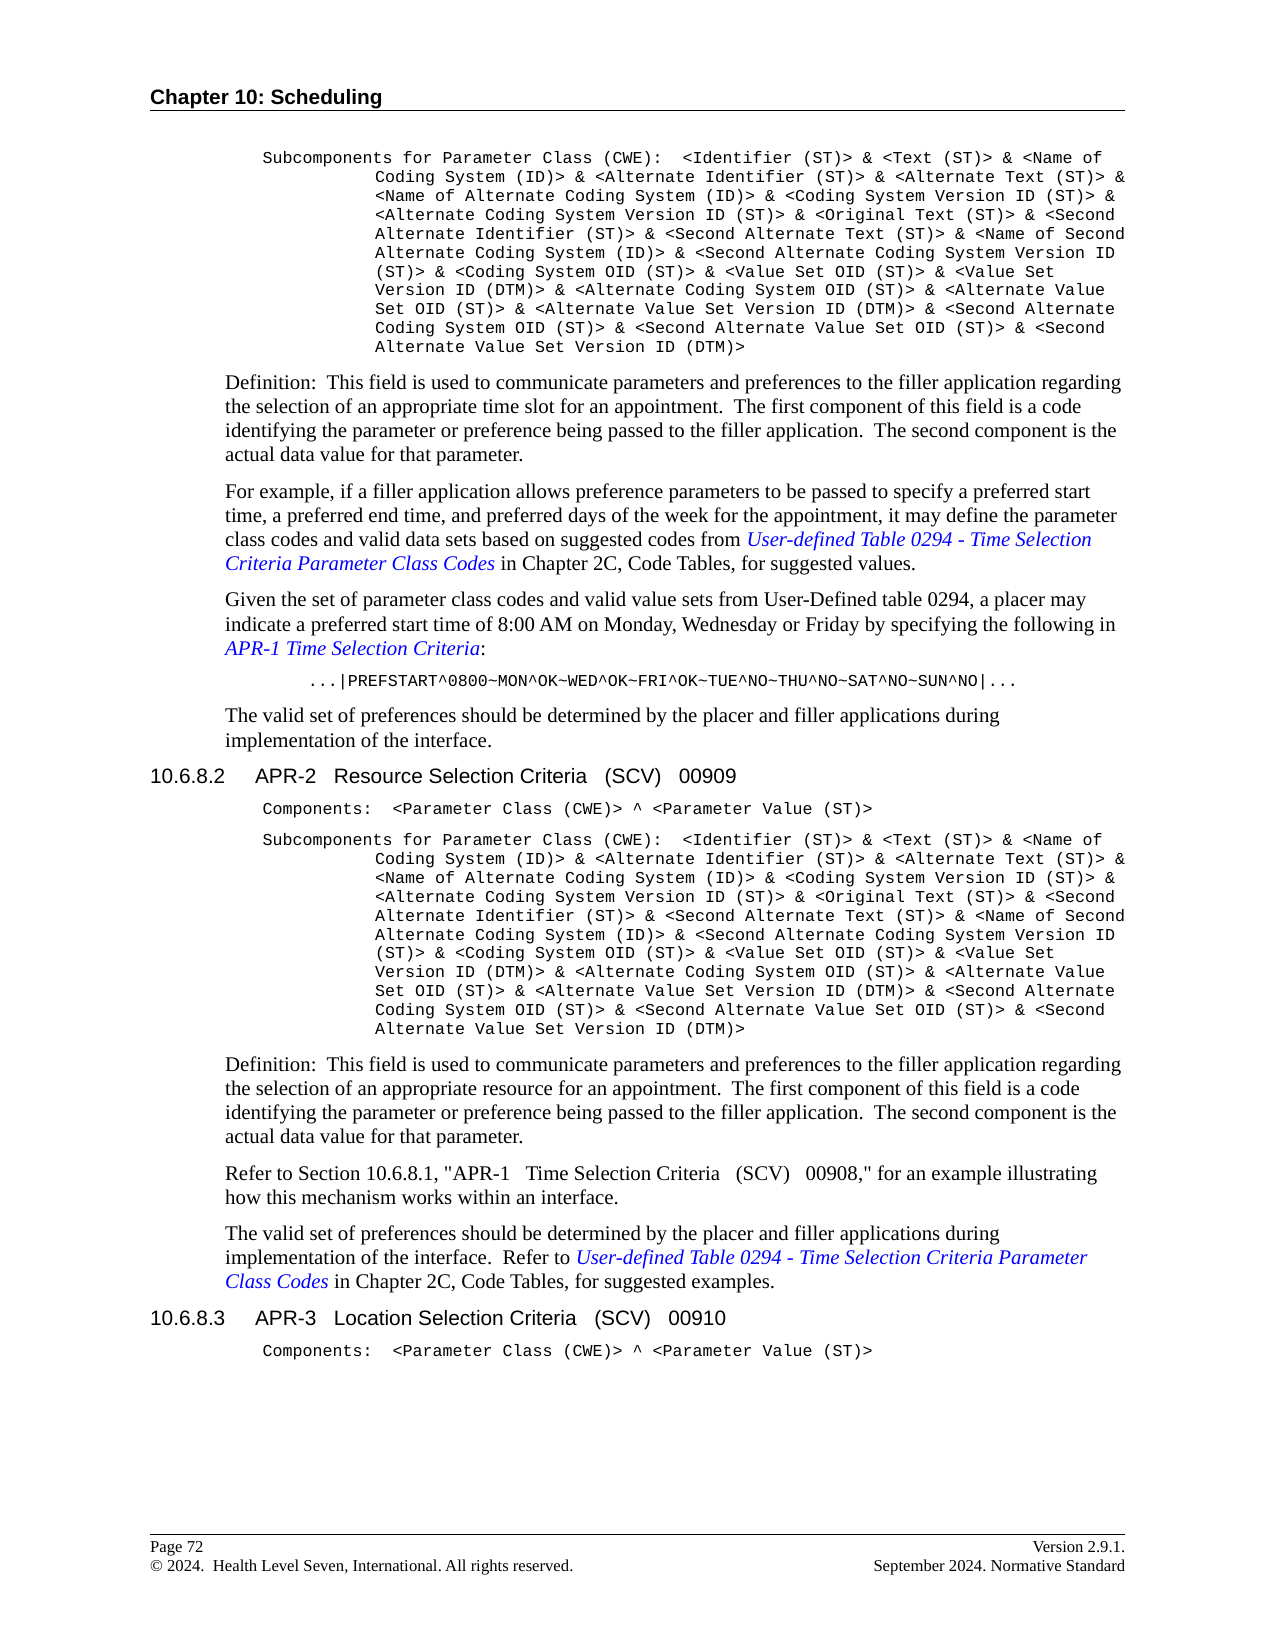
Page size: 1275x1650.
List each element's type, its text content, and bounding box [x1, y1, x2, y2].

text Definition: This field is used to communicate parameters and preferences to the filler application regarding the selection of an appropriate resource for an appointment. The first component of this field is a code identifying the parameter or preference being passed to the filler application. The second component is the actual data value for that parameter. [225, 1052, 1125, 1148]
text Definition: This field is used to communicate parameters and preferences to the filler application regarding the selection of an appropriate time slot for an appointment. The first component of this field is a code identifying the parameter or preference being passed to the filler application. The second component is the actual data value for that parameter. [225, 370, 1125, 466]
text The valid set of preferences should be determined by the placer and filler applications during implementation of the interface. Refer to User-defined Table 0294 - Time Selection Criteria Parameter Class Codes in Chapter 2C, Code Tables, for suggested examples. [225, 1221, 1125, 1293]
text Given the set of parameter class codes and valid value sets from User-Defined table 0294, a placer may indicate a preferred start time of 8:00 AM on Monday, Wednesday or Friday by specifying the following in APR-1 Time Selection Criteria: [225, 587, 1125, 659]
text Components: <Parameter Class (CWE)> ^ <Parameter Value (ST)> [262, 1342, 1125, 1361]
text Subcomponents for Parameter Class (CWE): <Identifier (ST)> & <Text (ST)> & <Name of Coding System (ID)> & <Alternate Identifier (ST)> & <Alternate Text (ST)> & <Name of Alternate Coding System (ID)> & <Coding System Version ID (ST)> & <Alternate Coding System Version ID (ST)> & <Original Text (ST)> & <Second Alternate Identifier (ST)> & <Second Alternate Text (ST)> & <Name of Second Alternate Coding System (ID)> & <Second Alternate Coding System Version ID (ST)> & <Coding System OID (ST)> & <Value Set OID (ST)> & <Value Set Version ID (DTM)> & <Alternate Coding System OID (ST)> & <Alternate Value Set OID (ST)> & <Alternate Value Set Version ID (DTM)> & <Second Alternate Coding System OID (ST)> & <Second Alternate Value Set OID (ST)> & <Second Alternate Value Set Version ID (DTM)> [262, 150, 1125, 357]
text ...|PREFSTART^0800~MON^OK~WED^OK~FRI^OK~TUE^NO~THU^NO~SAT^NO~SUN^NO|... [308, 672, 1125, 691]
subtitle APR-2 Resource Selection Criteria (SCV) 00909 [150, 764, 1125, 788]
text Subcomponents for Parameter Class (CWE): <Identifier (ST)> & <Text (ST)> & <Name of Coding System (ID)> & <Alternate Identifier (ST)> & <Alternate Text (ST)> & <Name of Alternate Coding System (ID)> & <Coding System Version ID (ST)> & <Alternate Coding System Version ID (ST)> & <Original Text (ST)> & <Second Alternate Identifier (ST)> & <Second Alternate Text (ST)> & <Name of Second Alternate Coding System (ID)> & <Second Alternate Coding System Version ID (ST)> & <Coding System OID (ST)> & <Value Set OID (ST)> & <Value Set Version ID (DTM)> & <Alternate Coding System OID (ST)> & <Alternate Value Set OID (ST)> & <Alternate Value Set Version ID (DTM)> & <Second Alternate Coding System OID (ST)> & <Second Alternate Value Set OID (ST)> & <Second Alternate Value Set Version ID (DTM)> [262, 832, 1125, 1039]
text The valid set of preferences should be determined by the placer and filler applications during implementation of the interface. [225, 703, 1125, 752]
subtitle APR-3 Location Selection Criteria (SCV) 00910 [150, 1306, 1125, 1330]
text Components: <Parameter Class (CWE)> ^ <Parameter Value (ST)> [262, 801, 1125, 819]
text For example, if a filler application allows preference parameters to be passed to specify a preferred start time, a preferred end time, and preferred days of the week for the appointment, it may define the parameter class codes and valid data sets based on suggested codes from User-defined Table 0294 - Time Selection Criteria Parameter Class Codes in Chapter 2C, Code Tables, for suggested values. [225, 479, 1125, 575]
